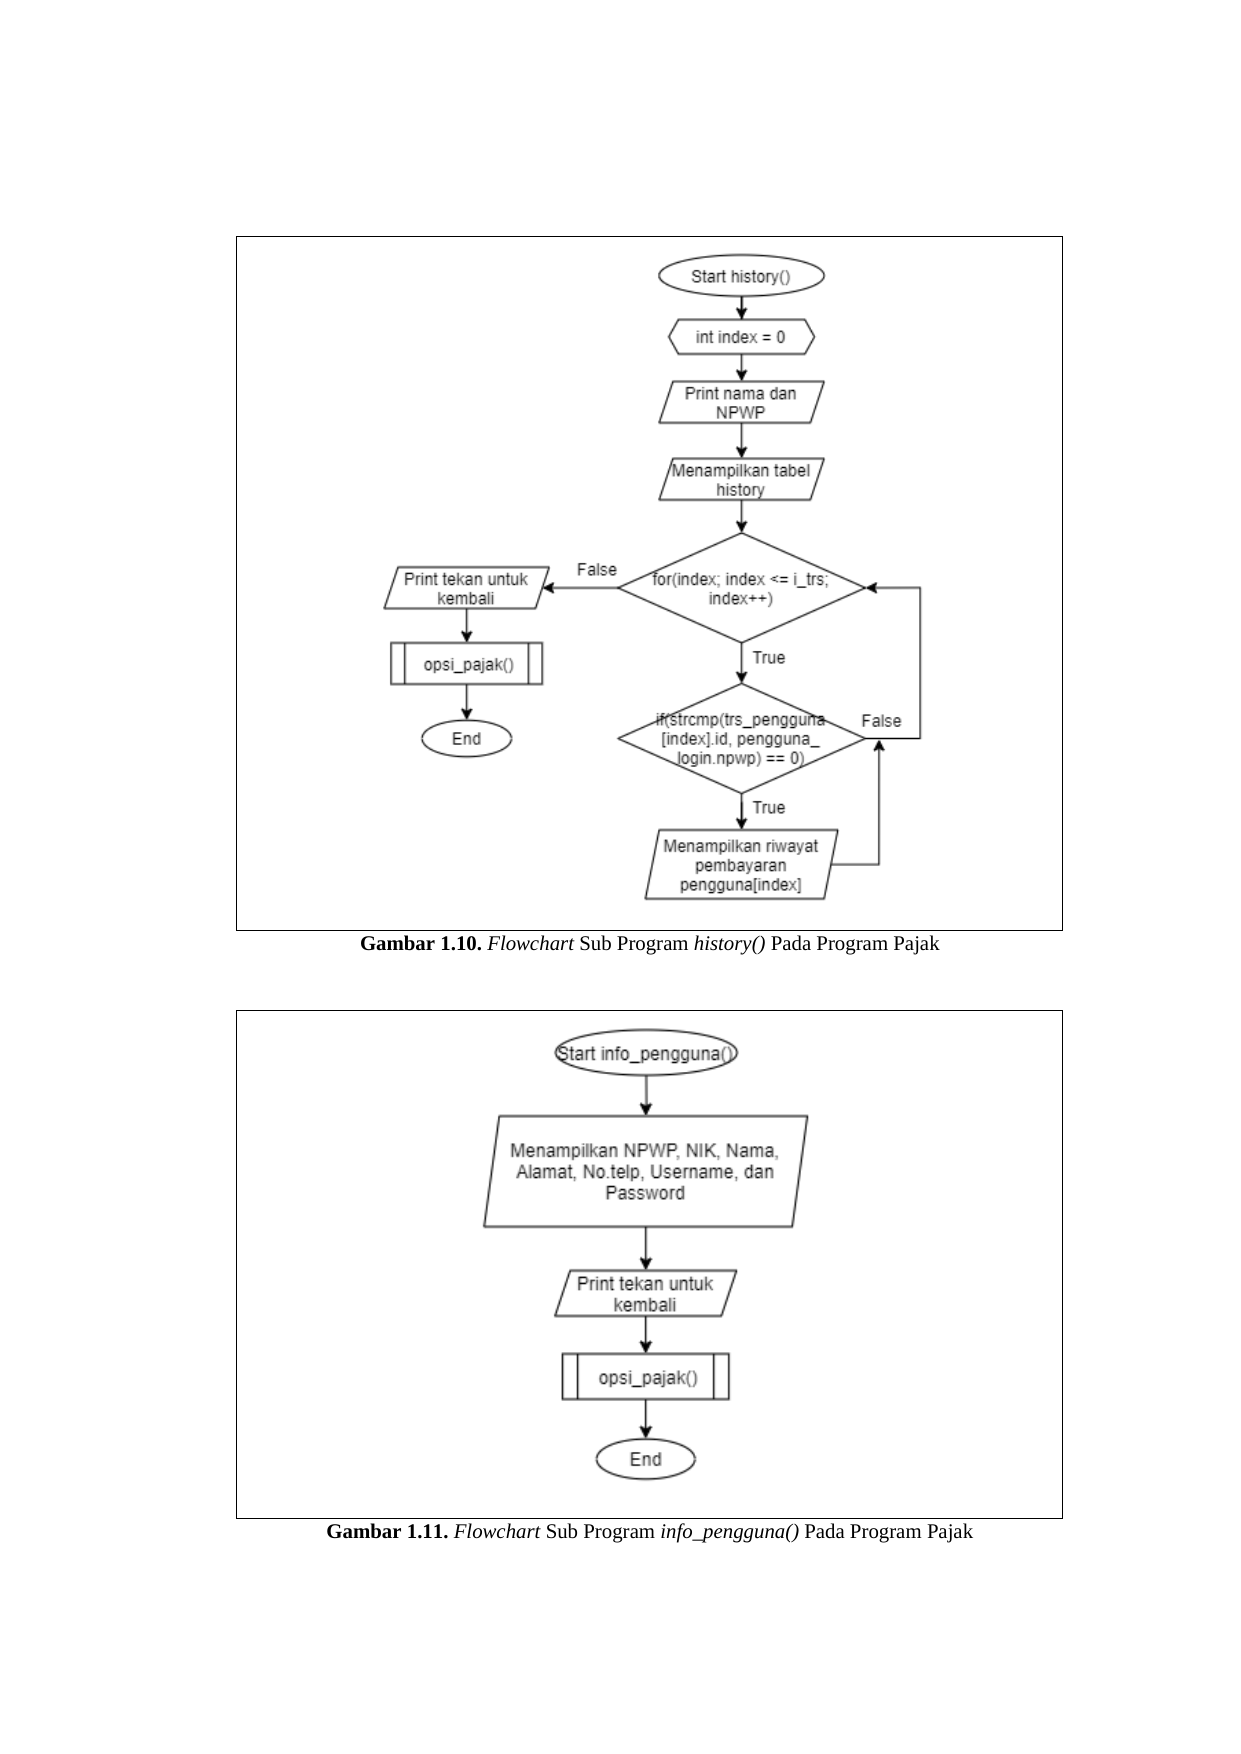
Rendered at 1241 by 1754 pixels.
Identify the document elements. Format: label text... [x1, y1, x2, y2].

text Gambar 1.11. Flowchart Sub Program info_pengguna() Pada Program Pajak [236, 1519, 1063, 1543]
picture [472, 1011, 828, 1504]
text Gambar 1.10. Flowchart Sub Program history() Pada Program Pajak [236, 931, 1063, 955]
table_header [237, 237, 1062, 930]
table_header [237, 1011, 1062, 1518]
picture [361, 237, 936, 916]
